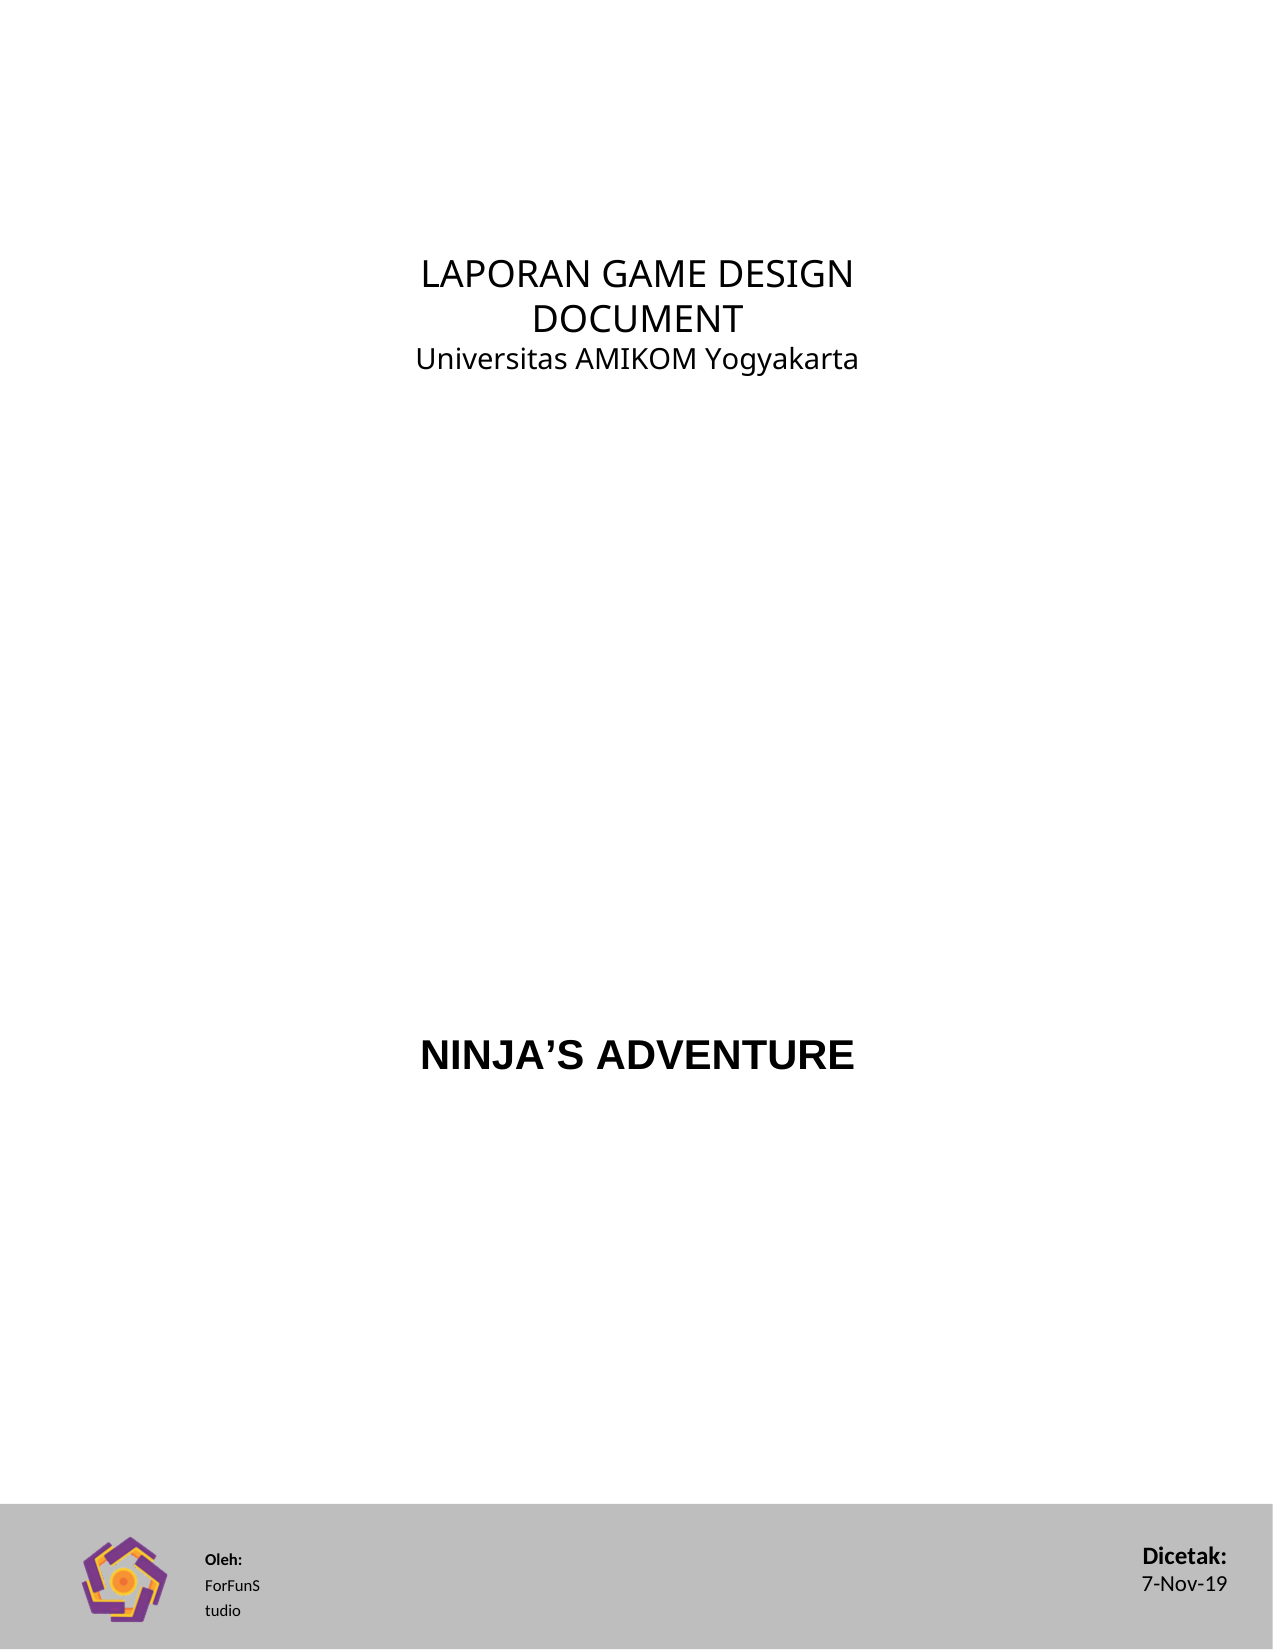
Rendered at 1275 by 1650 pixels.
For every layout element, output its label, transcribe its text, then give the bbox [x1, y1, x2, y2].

picture [76, 1531, 173, 1628]
text LAPORAN GAME DESIGN DOCUMENT [326, 252, 949, 341]
text Universitas AMIKOM Yogyakarta [326, 341, 949, 376]
subtitle NINJA’S ADVENTURE [326, 1031, 949, 1078]
